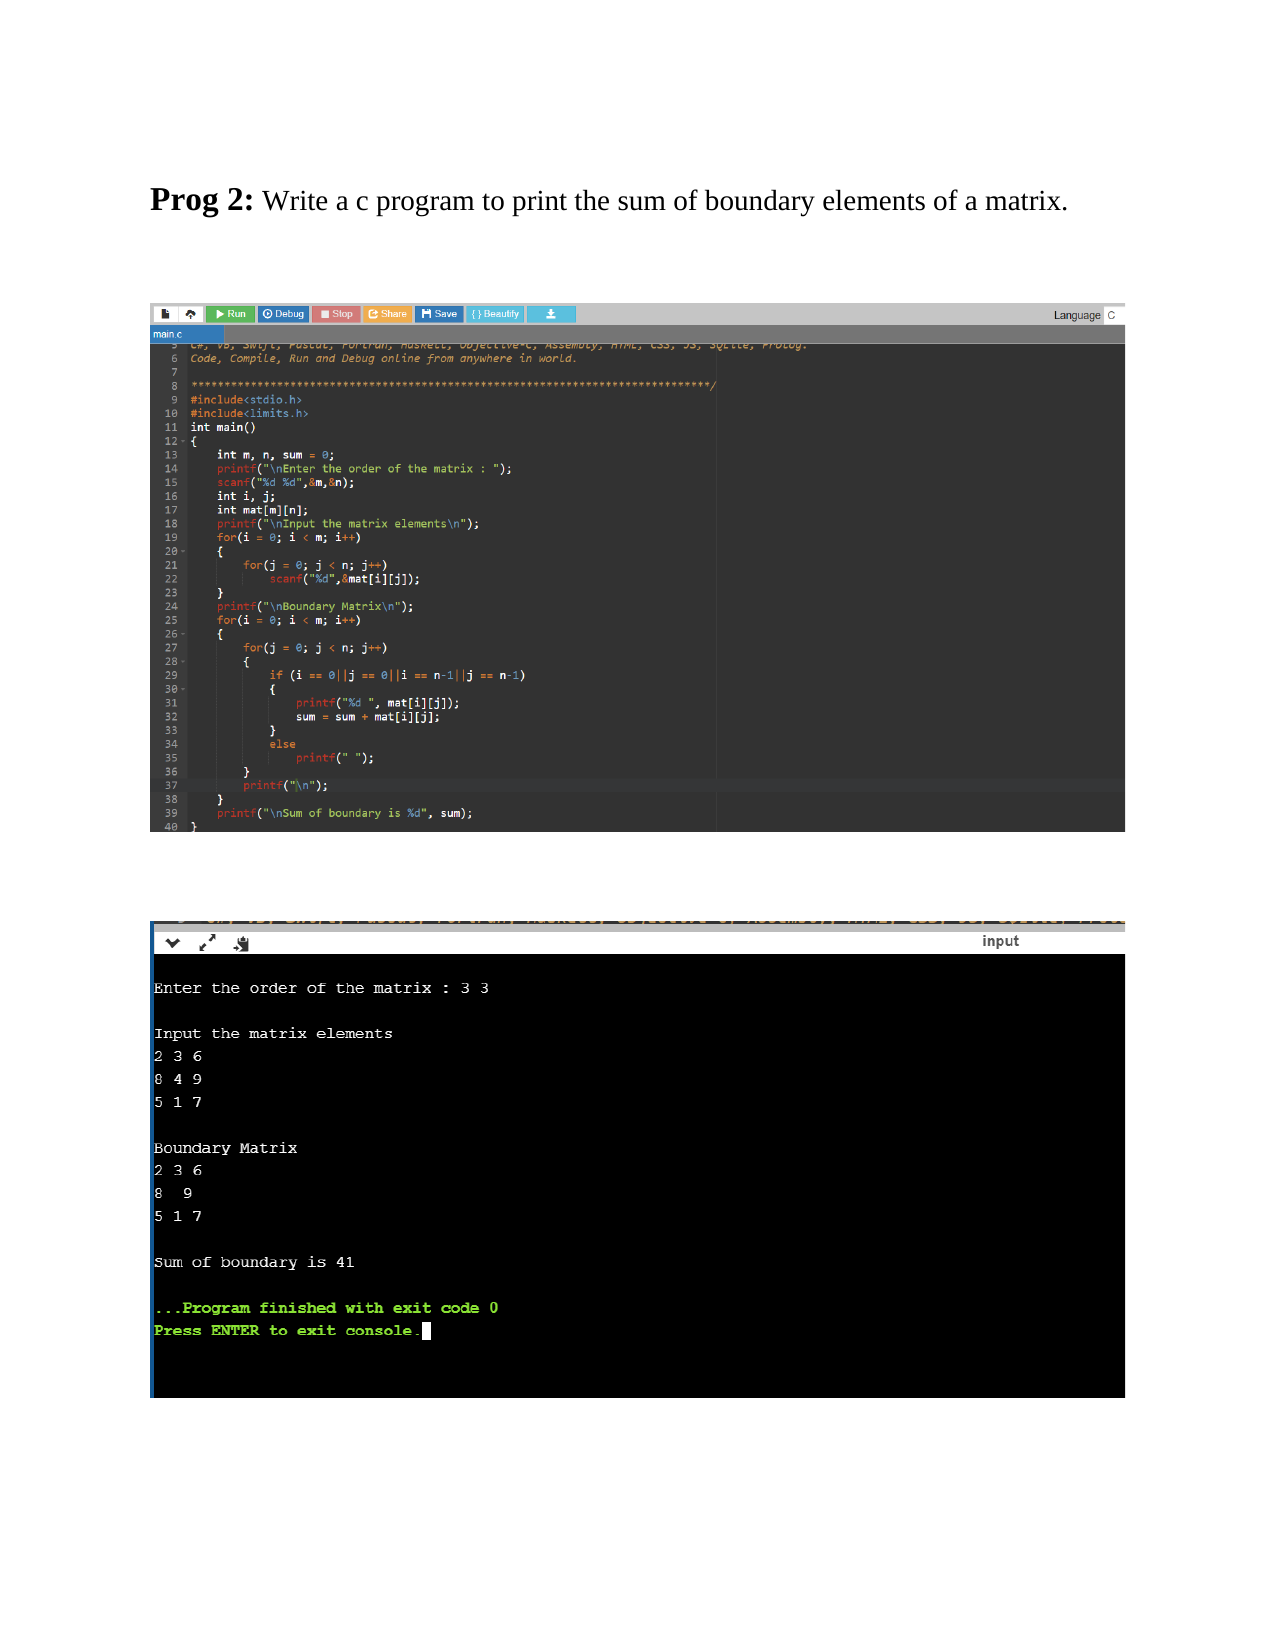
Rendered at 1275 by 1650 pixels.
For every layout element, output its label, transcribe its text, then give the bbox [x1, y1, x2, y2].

text Prog 2: Write a c program to print the sum of boundary elements of a matrix. [150, 179, 1125, 217]
picture [150, 921, 1125, 1398]
picture [150, 303, 1125, 832]
